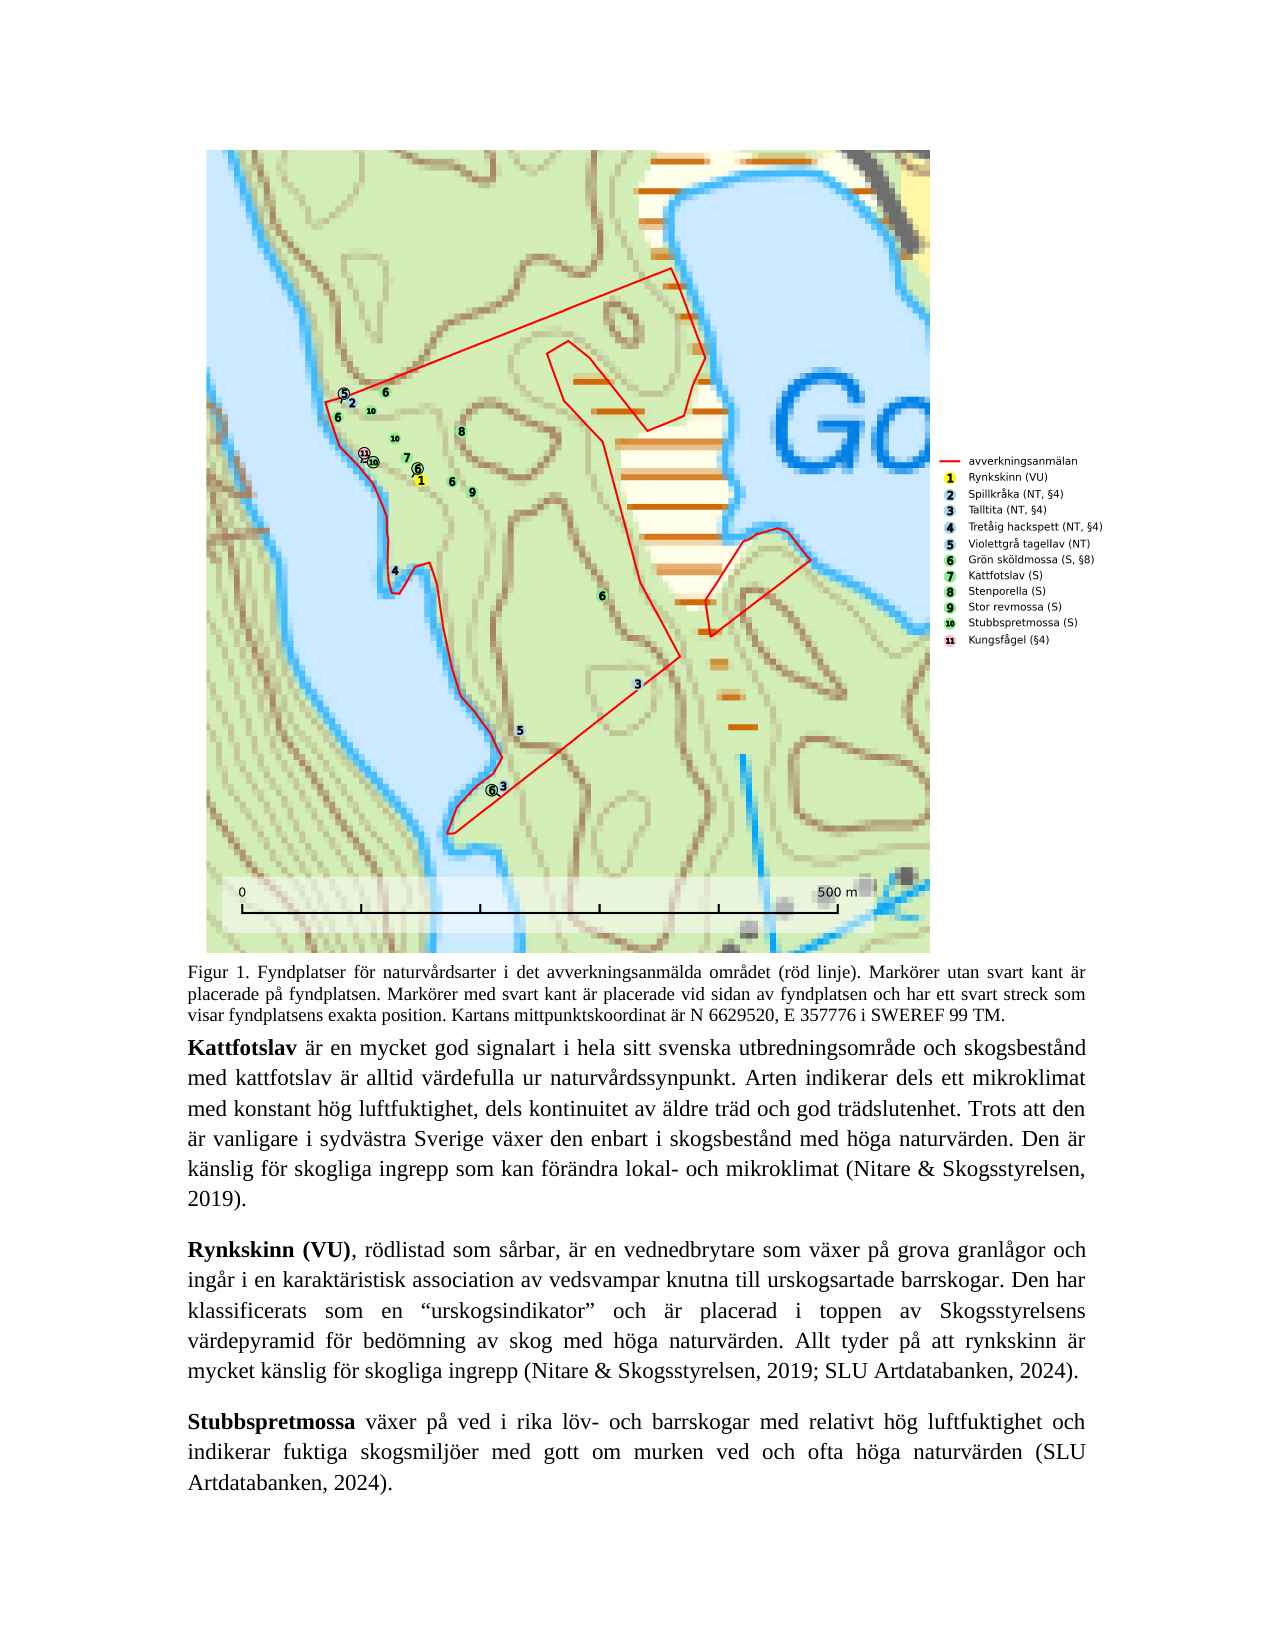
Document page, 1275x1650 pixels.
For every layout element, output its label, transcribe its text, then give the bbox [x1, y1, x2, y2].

picture [206, 150, 1107, 953]
text Figur 1. Fyndplatser för naturvårdsarter i det avverkningsanmälda området (röd linje). Markörer utan svart kant är placerade på fyndplatsen. Markörer med svart kant är placerade vid sidan av fyndplatsen och har ett svart streck som visar fyndplatsens exakta position. Kartans mittpunktskoordinat är N 6629520, E 357776 i SWEREF 99 TM. [187, 961, 1087, 1026]
text Kattfotslav är en mycket god signalart i hela sitt svenska utbredningsområde och skogsbestånd med kattfotslav är alltid värdefulla ur naturvårdssynpunkt. Arten indikerar dels ett mikroklimat med konstant hög luftfuktighet, dels kontinuitet av äldre träd och god trädslutenhet. Trots att den är vanligare i sydvästra Sverige växer den enbart i skogsbestånd med höga naturvärden. Den är känslig för skogliga ingrepp som kan förändra lokal- och mikroklimat (Nitare & Skogsstyrelsen, 2019). [187, 1034, 1087, 1212]
text Rynkskinn (VU), rödlistad som sårbar, är en vednedbrytare som växer på grova granlågor och ingår i en karaktäristisk association av vedsvampar knutna till urskogsartade barrskogar. Den har klassificerats som en “urskogsindikator” och är placerad i toppen av Skogsstyrelsens värdepyramid för bedömning av skog med höga naturvärden. Allt tyder på att rynkskinn är mycket känslig för skogliga ingrepp (Nitare & Skogsstyrelsen, 2019; SLU Artdatabanken, 2024). [187, 1236, 1087, 1383]
text Stubbspretmossa växer på ved i rika löv- och barrskogar med relativt hög luftfuktighet och indikerar fuktiga skogsmiljöer med gott om murken ved och ofta höga naturvärden (SLU Artdatabanken, 2024). [187, 1408, 1087, 1495]
